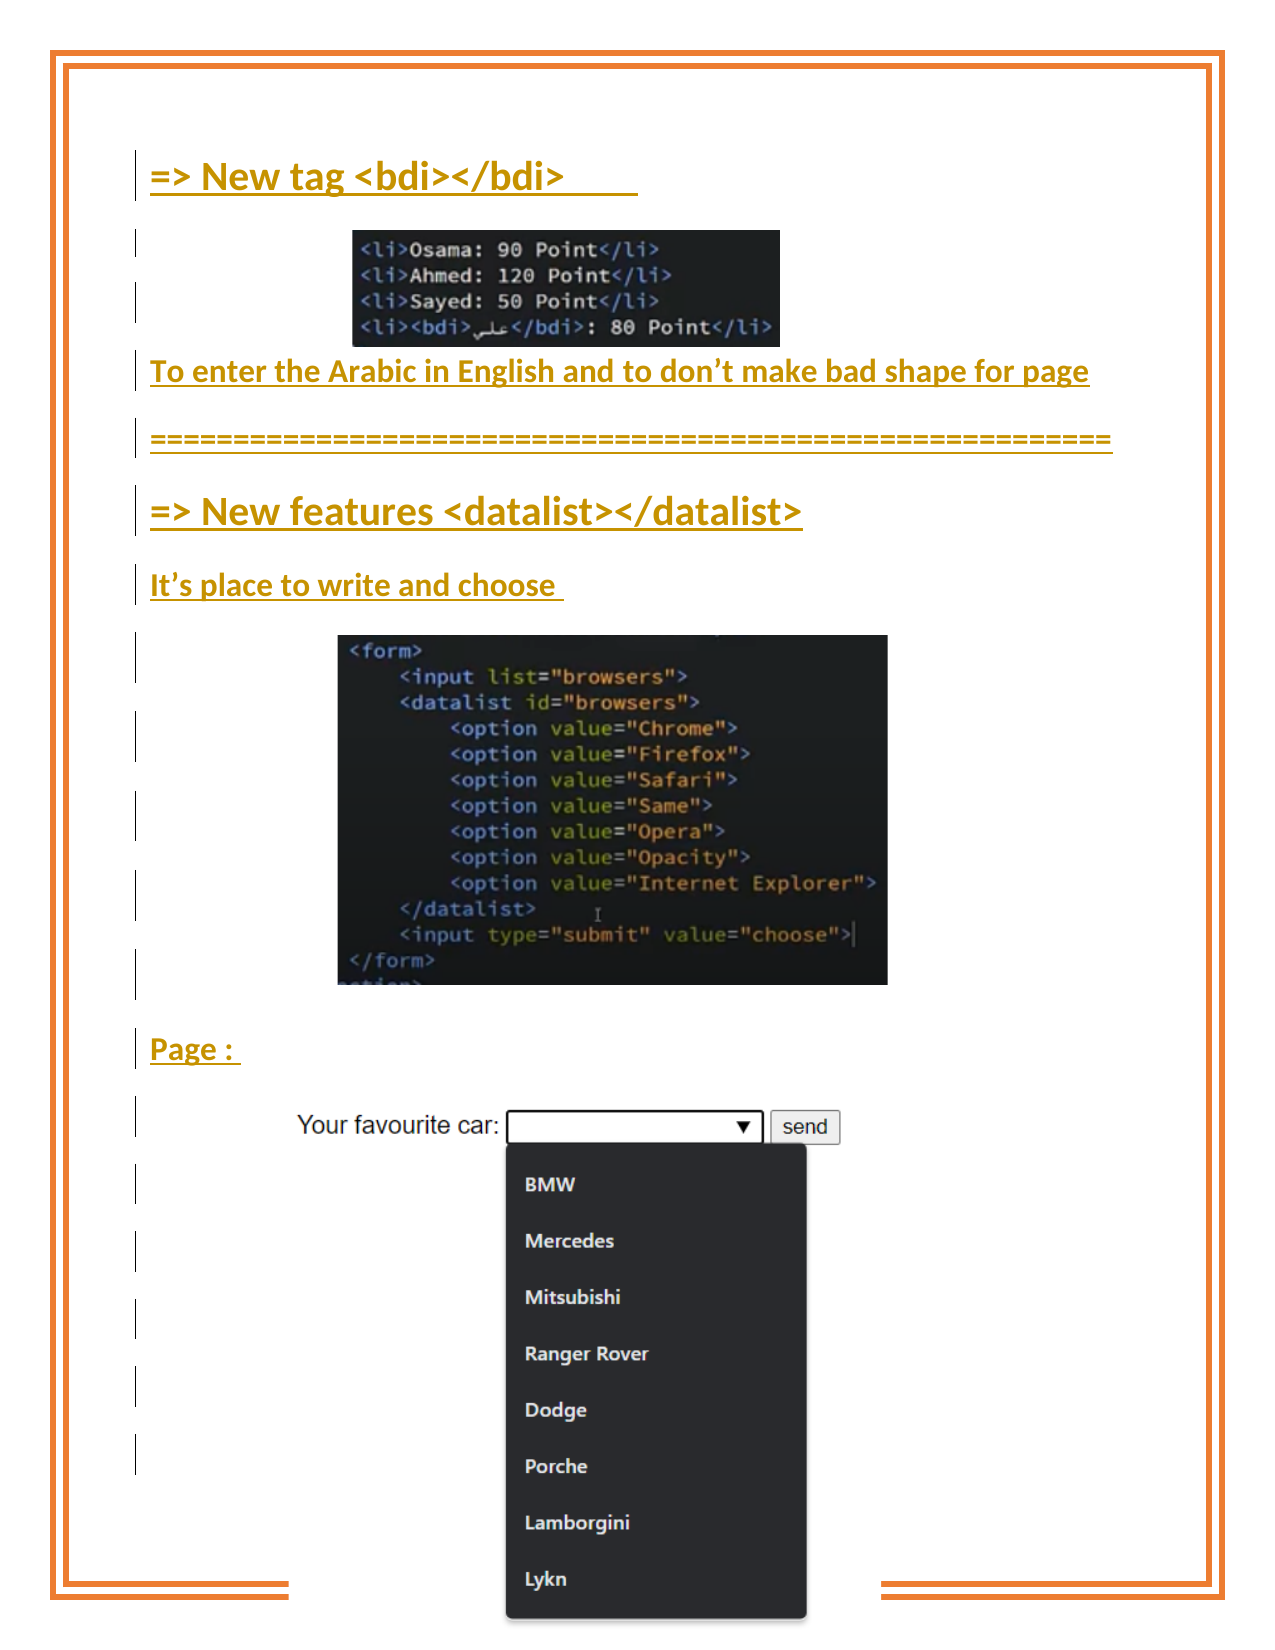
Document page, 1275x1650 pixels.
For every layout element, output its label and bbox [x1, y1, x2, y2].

picture [288, 1096, 882, 1631]
picture [337, 635, 888, 985]
picture [352, 230, 780, 347]
